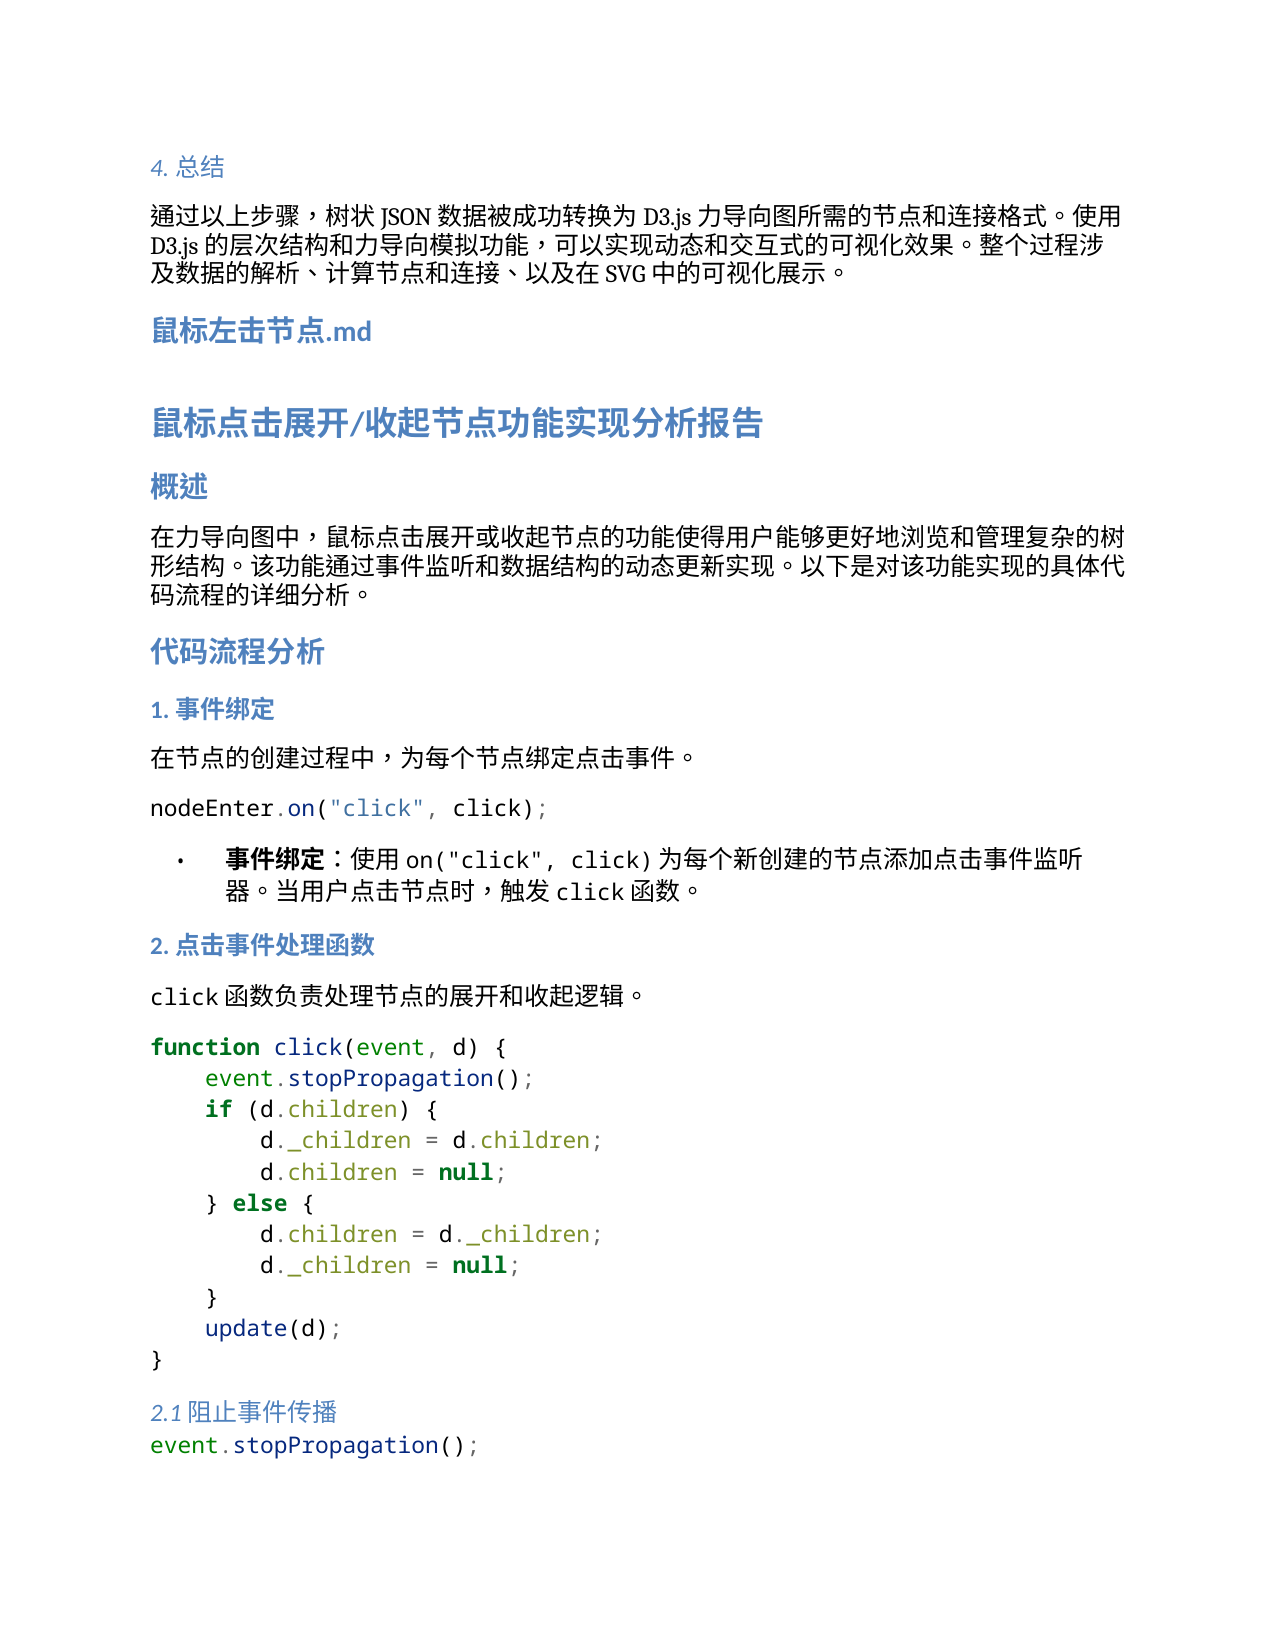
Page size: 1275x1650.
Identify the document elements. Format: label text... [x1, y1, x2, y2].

subtitle 2.1 阻止事件传播 [150, 1395, 1125, 1429]
subtitle 概述 [150, 466, 1125, 506]
text function click(event, d) { event.stopPropagation(); if (d.children) { d._children = d.children; d.children = null; } else { d.children = d._children; d._children = null; } update(d); } [150, 1030, 1125, 1374]
text 在力导向图中，鼠标点击展开或收起节点的功能使得用户能够更好地浏览和管理复杂的树形结构。该功能通过事件监听和数据结构的动态更新实现。以下是对该功能实现的具体代码流程的详细分析。 [150, 524, 1125, 611]
text click 函数负责处理节点的展开和收起逻辑。 [150, 980, 1125, 1012]
subtitle 4. 总结 [150, 150, 1125, 184]
subtitle 代码流程分析 [150, 631, 1125, 671]
text nodeEnter.on("click", click); [150, 792, 1125, 823]
subtitle 鼠标点击展开/收起节点功能实现分析报告 [150, 399, 1125, 445]
text 在节点的创建过程中，为每个节点绑定点击事件。 [150, 745, 1125, 773]
subtitle 鼠标左击节点.md [150, 310, 1125, 349]
list 事件绑定：使用 on("click", click) 为每个新创建的节点添加点击事件监听器。当用户点击节点时，触发 click 函数。 [175, 844, 1125, 907]
text event.stopPropagation(); [150, 1429, 1125, 1460]
subtitle 1. 事件绑定 [150, 692, 1125, 726]
text 通过以上步骤，树状 JSON 数据被成功转换为 D3.js 力导向图所需的节点和连接格式。使用 D3.js 的层次结构和力导向模拟功能，可以实现动态和交互式的可视化效果。整个过程涉及数据的解析、计算节点和连接、以及在 SVG 中的可视化展示。 [150, 203, 1125, 289]
subtitle 2. 点击事件处理函数 [150, 928, 1125, 962]
